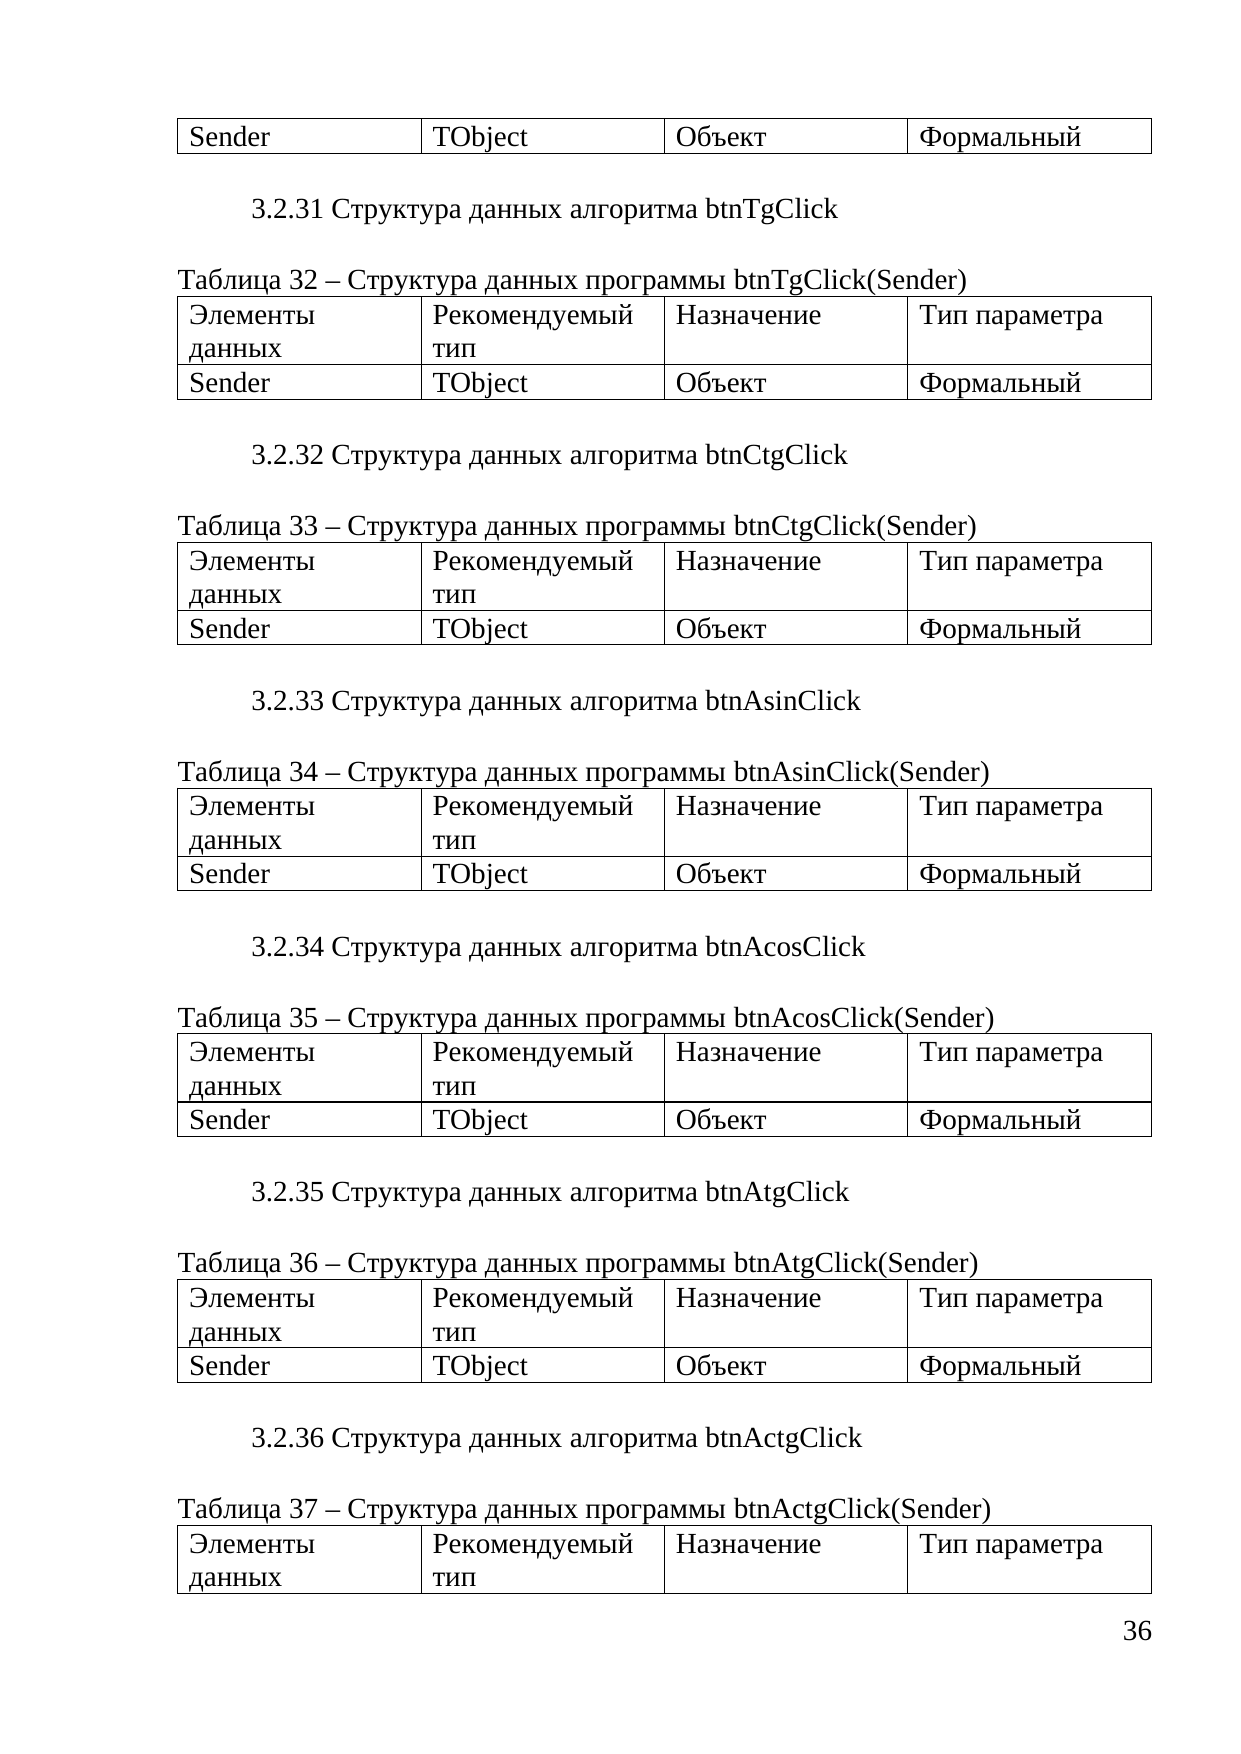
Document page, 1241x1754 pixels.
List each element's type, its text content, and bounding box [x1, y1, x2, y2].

table_cell Sender [178, 1348, 421, 1382]
table_header Тип параметра [908, 789, 1151, 856]
table_cell Sender [178, 857, 421, 890]
table_cell TObject [422, 1103, 664, 1136]
table_header Назначение [665, 543, 907, 610]
table_header Назначение [665, 1526, 907, 1593]
subtitle Структура данных алгоритма btnActgClick [251, 1420, 1152, 1454]
subtitle Структура данных алгоритма btnAtgClick [251, 1174, 1152, 1208]
table_header Рекомендуемый тип [422, 789, 664, 856]
table_header Тип параметра [908, 297, 1151, 364]
table_cell Формальный [908, 119, 1151, 153]
table_cell Объект [665, 1348, 907, 1382]
table_header Тип параметра [908, 1280, 1151, 1347]
table_cell TObject [422, 611, 664, 644]
table_cell Sender [178, 119, 421, 153]
table_header Рекомендуемый тип [422, 1034, 664, 1101]
table_header Рекомендуемый тип [422, 1280, 664, 1347]
table_header Элементы данных [178, 1034, 421, 1101]
text Таблица 33 – Структура данных программы btnCtgClick(Sender) [177, 508, 1152, 542]
table_header Рекомендуемый тип [422, 543, 664, 610]
table_header Элементы данных [178, 1280, 421, 1347]
table_header Элементы данных [178, 297, 421, 364]
table_header Тип параметра [908, 1526, 1151, 1593]
table_header Элементы данных [178, 789, 421, 856]
table_header Тип параметра [908, 543, 1151, 610]
table_cell Формальный [908, 1348, 1151, 1382]
subtitle Структура данных алгоритма btnAcosClick [251, 929, 1152, 962]
table_header Тип параметра [908, 1034, 1151, 1101]
table_header Назначение [665, 789, 907, 856]
subtitle Структура данных алгоритма btnAsinClick [251, 683, 1152, 716]
table_cell TObject [422, 365, 664, 398]
table_cell TObject [422, 119, 664, 153]
table_header Назначение [665, 297, 907, 364]
text Таблица 34 – Структура данных программы btnAsinClick(Sender) [177, 754, 1152, 787]
table_header Элементы данных [178, 543, 421, 610]
subtitle Структура данных алгоритма btnTgClick [251, 191, 1152, 225]
table_cell Sender [178, 365, 421, 398]
table_cell Объект [665, 611, 907, 644]
table_header Назначение [665, 1034, 907, 1101]
table_header Элементы данных [178, 1526, 421, 1593]
text Таблица 37 – Структура данных программы btnActgClick(Sender) [177, 1491, 1152, 1525]
table_cell TObject [422, 857, 664, 890]
table_cell Формальный [908, 857, 1151, 890]
text Таблица 32 – Структура данных программы btnTgClick(Sender) [177, 262, 1152, 296]
text Таблица 35 – Структура данных программы btnAcosClick(Sender) [177, 1000, 1152, 1033]
table_cell Sender [178, 611, 421, 644]
table_cell TObject [422, 1348, 664, 1382]
table_cell Объект [665, 365, 907, 398]
table_header Рекомендуемый тип [422, 297, 664, 364]
table_cell Объект [665, 1103, 907, 1136]
subtitle Структура данных алгоритма btnCtgClick [251, 437, 1152, 471]
table_header Рекомендуемый тип [422, 1526, 664, 1593]
text Таблица 36 – Структура данных программы btnAtgClick(Sender) [177, 1246, 1152, 1279]
table_cell Формальный [908, 611, 1151, 644]
table_cell Sender [178, 1103, 421, 1136]
table_cell Объект [665, 119, 907, 153]
table_cell Формальный [908, 1103, 1151, 1136]
table_header Назначение [665, 1280, 907, 1347]
table_cell Объект [665, 857, 907, 890]
table_cell Формальный [908, 365, 1151, 398]
